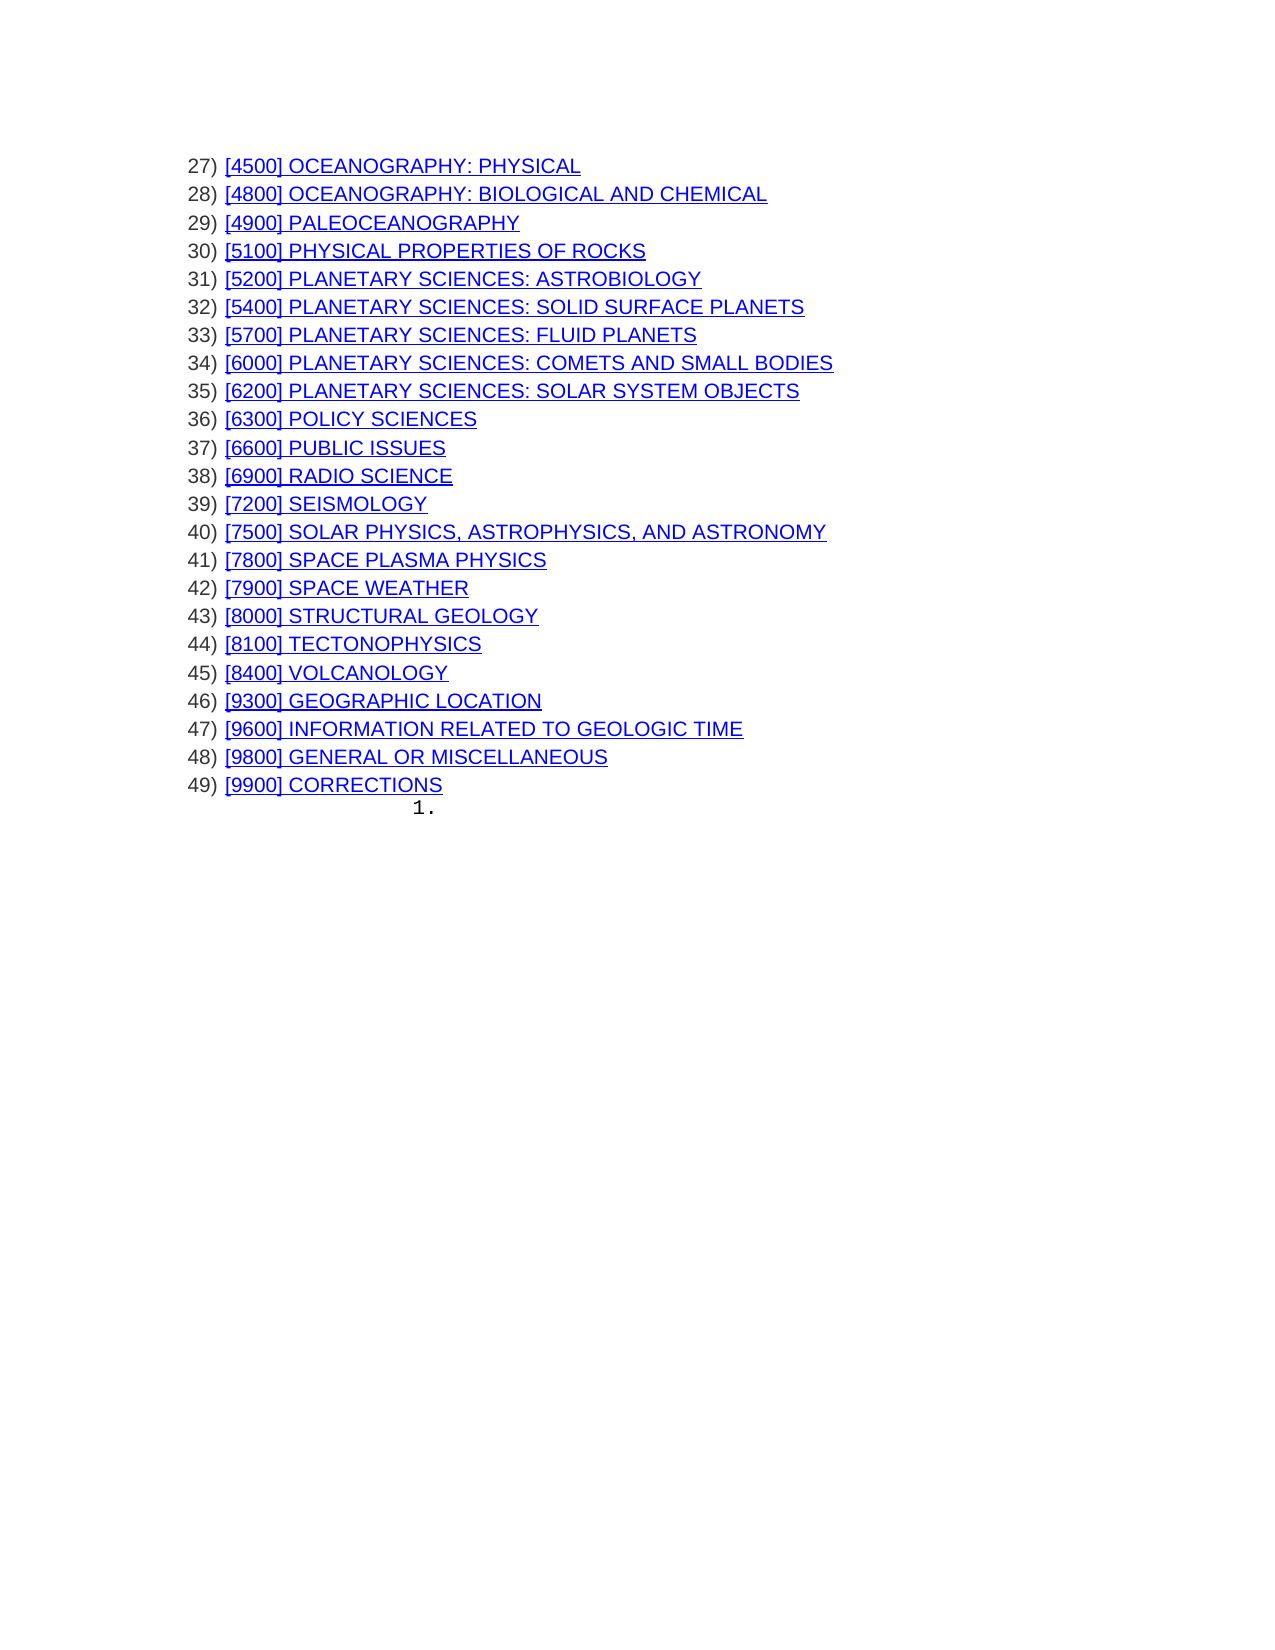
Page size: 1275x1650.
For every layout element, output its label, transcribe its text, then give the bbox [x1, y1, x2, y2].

list [5100] PHYSICAL PROPERTIES OF ROCKS [187, 234, 1125, 262]
list [7200] SEISMOLOGY [187, 487, 1125, 516]
list [4900] PALEOCEANOGRAPHY [187, 206, 1125, 234]
list [6000] PLANETARY SCIENCES: COMETS AND SMALL BODIES [187, 347, 1125, 375]
list [6900] RADIO SCIENCE [187, 459, 1125, 487]
list [7900] SPACE WEATHER [187, 572, 1125, 600]
list [4500] OCEANOGRAPHY: PHYSICAL [187, 150, 1125, 178]
list [9900] CORRECTIONS [187, 769, 1125, 797]
list [8100] TECTONOPHYSICS [187, 628, 1125, 656]
list [6600] PUBLIC ISSUES [187, 431, 1125, 459]
list [4800] OCEANOGRAPHY: BIOLOGICAL AND CHEMICAL [187, 178, 1125, 206]
list [8400] VOLCANOLOGY [187, 656, 1125, 684]
list [7800] SPACE PLASMA PHYSICS [187, 544, 1125, 572]
list [8000] STRUCTURAL GEOLOGY [187, 600, 1125, 628]
list [5400] PLANETARY SCIENCES: SOLID SURFACE PLANETS [187, 291, 1125, 319]
list [9600] INFORMATION RELATED TO GEOLOGIC TIME [187, 712, 1125, 741]
list [6200] PLANETARY SCIENCES: SOLAR SYSTEM OBJECTS [187, 375, 1125, 403]
list [5200] PLANETARY SCIENCES: ASTROBIOLOGY [187, 262, 1125, 291]
list [9300] GEOGRAPHIC LOCATION [187, 684, 1125, 712]
list [7500] SOLAR PHYSICS, ASTROPHYSICS, AND ASTRONOMY [187, 516, 1125, 544]
list [6300] POLICY SCIENCES [187, 403, 1125, 431]
list [9800] GENERAL OR MISCELLANEOUS [187, 741, 1125, 769]
list [5700] PLANETARY SCIENCES: FLUID PLANETS [187, 319, 1125, 347]
